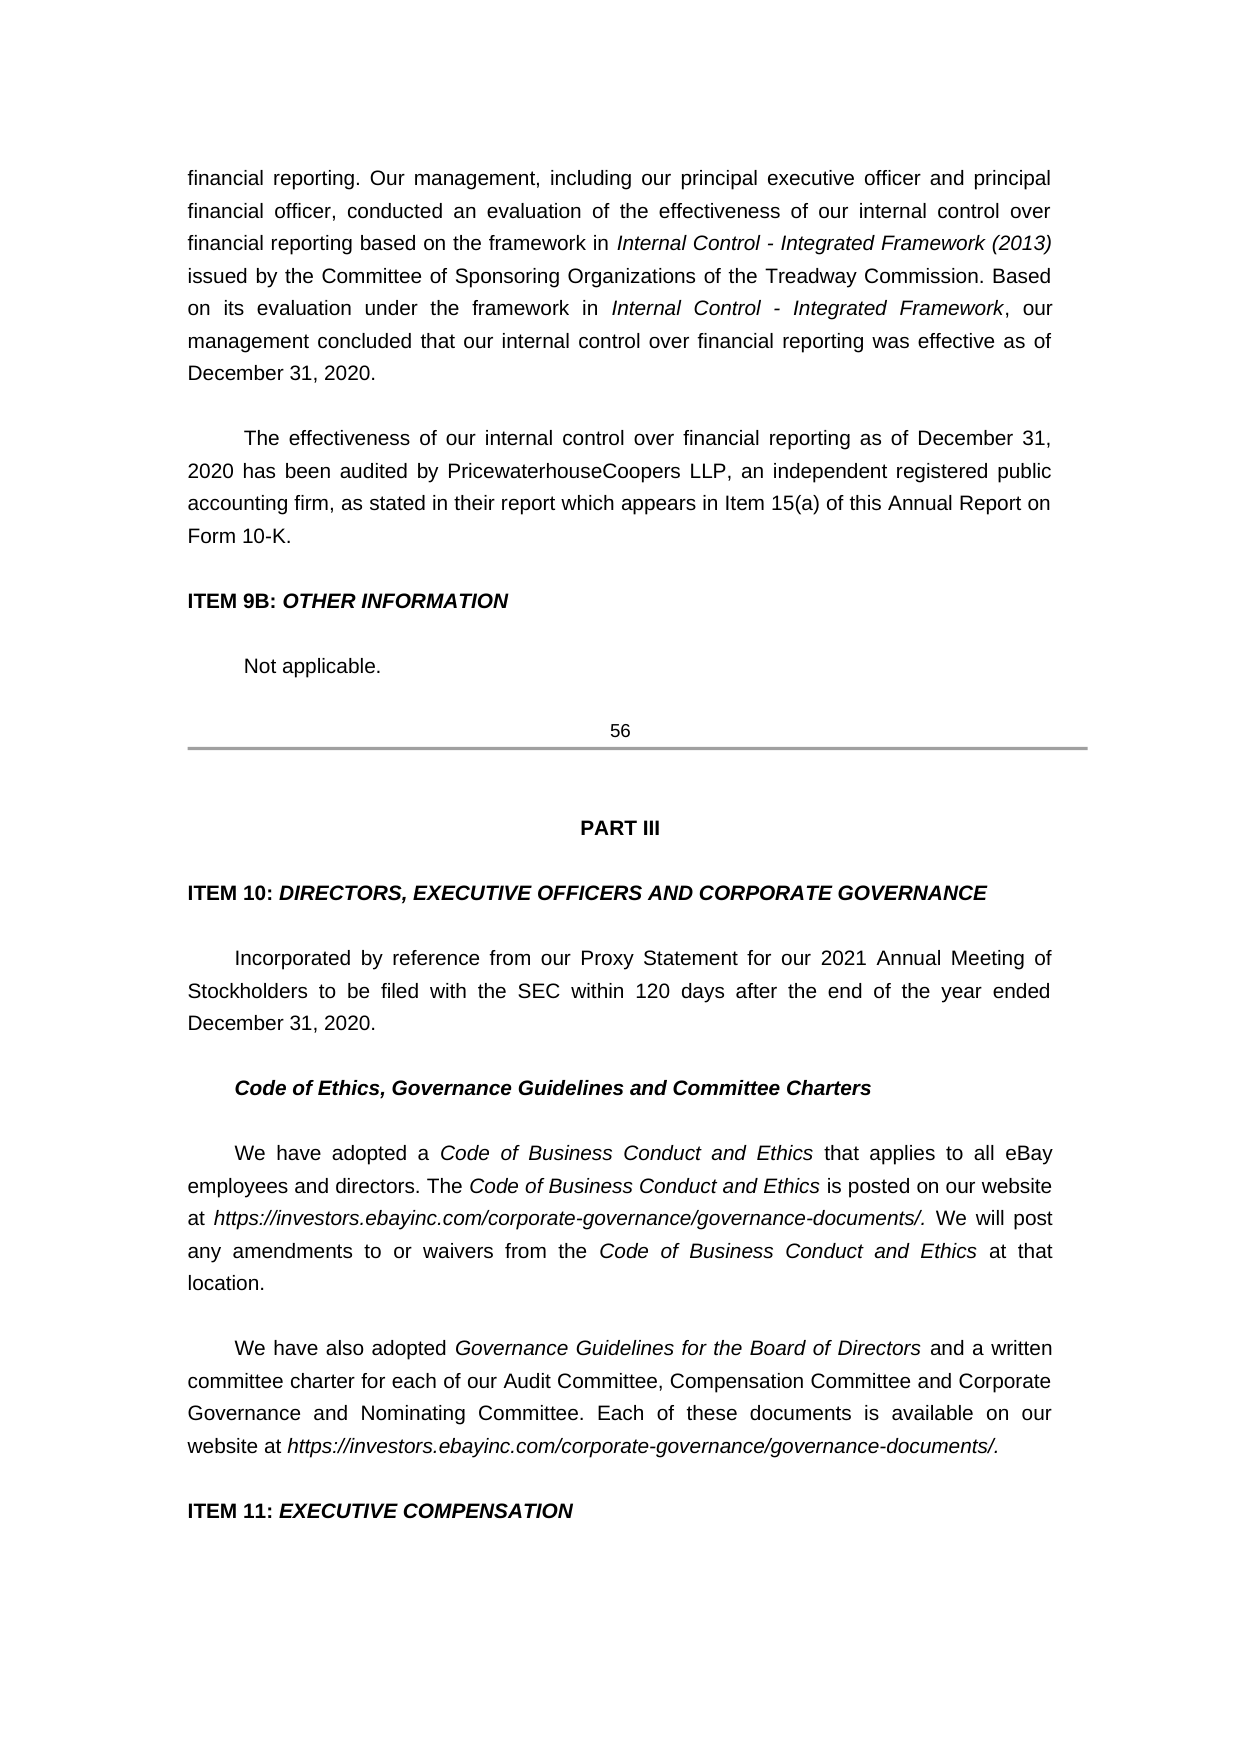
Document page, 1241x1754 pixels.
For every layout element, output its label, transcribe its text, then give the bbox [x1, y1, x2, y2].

text PART III [187, 812, 1053, 844]
text ITEM 9B: OTHER INFORMATION [187, 584, 1053, 617]
text ITEM 11: EXECUTIVE COMPENSATION [187, 1494, 1053, 1527]
text 56 [187, 714, 1053, 746]
text ITEM 10: DIRECTORS, EXECUTIVE OFFICERS AND CORPORATE GOVERNANCE [187, 877, 1053, 909]
text Code of Ethics, Governance Guidelines and Committee Charters [187, 1072, 1053, 1104]
text We have adopted a Code of Business Conduct and Ethics that applies to all eBay employees and directors. The Code of Business Conduct and Ethics is posted on our website at https://investors.ebayinc.com/corporate-governance/governance-documents/. We will post any amendments to or waivers from the Code of Business Conduct and Ethics at that location. [187, 1137, 1053, 1299]
text We have also adopted Governance Guidelines for the Board of Directors and a written committee charter for each of our Audit Committee, Compensation Committee and Corporate Governance and Nominating Committee. Each of these documents is available on our website at https://investors.ebayinc.com/corporate-governance/governance-documents/. [187, 1332, 1053, 1462]
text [187, 162, 1053, 389]
text Not applicable. [187, 649, 1053, 682]
text The effectiveness of our internal control over financial reporting as of December 31, 2020 has been audited by PricewaterhouseCoopers LLP, an independent registered public accounting firm, as stated in their report which appears in Item 15(a) of this Annual Report on Form 10-K. [187, 422, 1053, 552]
text Incorporated by reference from our Proxy Statement for our 2021 Annual Meeting of Stockholders to be filed with the SEC within 120 days after the end of the year ended December 31, 2020. [187, 942, 1053, 1039]
